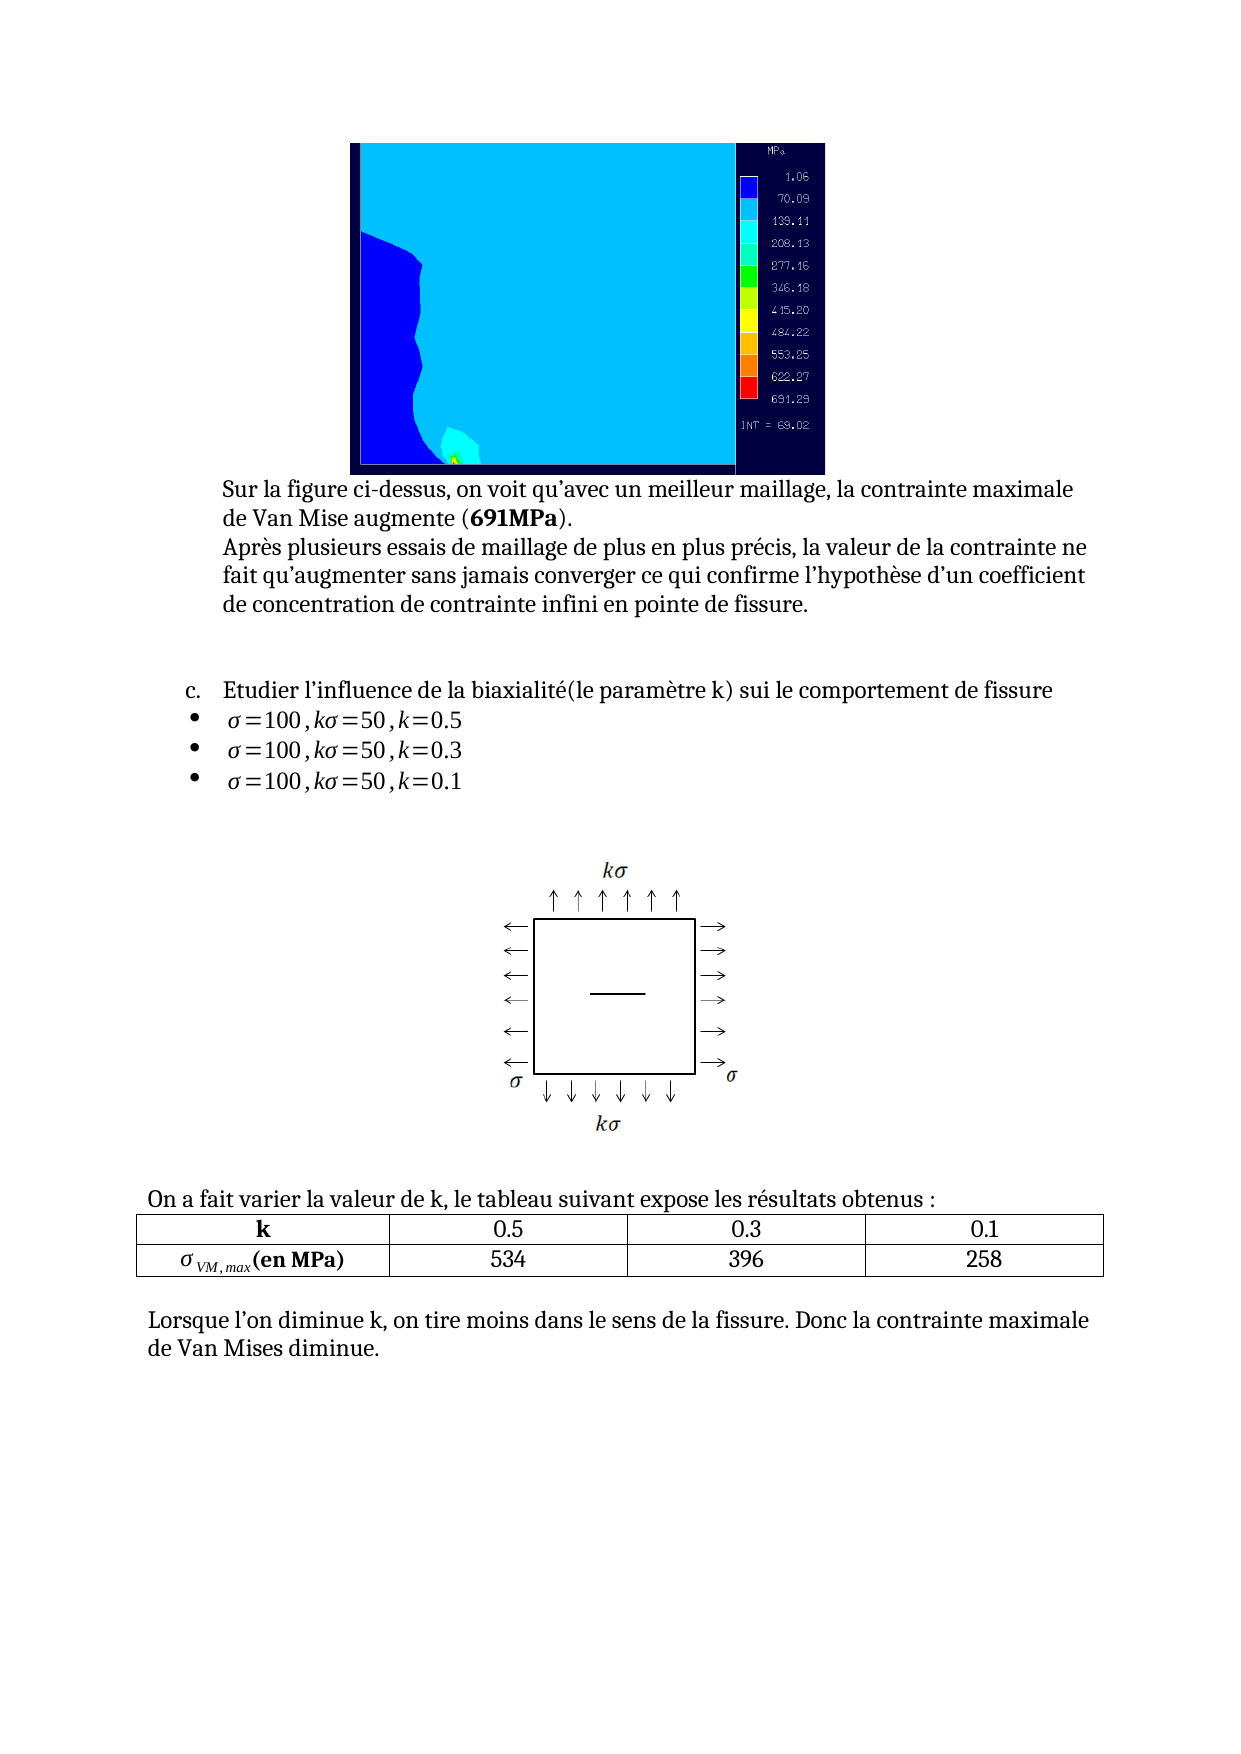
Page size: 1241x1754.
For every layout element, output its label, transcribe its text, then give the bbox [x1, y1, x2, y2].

picture [736, 143, 826, 148]
table_header k [137, 1215, 389, 1243]
text On a fait varier la valeur de k, le tableau suivant expose les résultats obtenus : [148, 1185, 1093, 1214]
list Sur la figure ci-dessus, on voit qu’avec un meilleur maillage, la contrainte maximale de Van Mise augmente (691MPa). [223, 148, 1093, 532]
table_cell 258 [866, 1245, 1103, 1276]
table_header 0.5 [390, 1215, 627, 1243]
picture [460, 845, 764, 1157]
picture [350, 143, 360, 148]
text Lorsque l’on diminue k, on tire moins dans le sens de la fissure. Donc la contrainte maximale de Van Mises diminue. [148, 1306, 1093, 1363]
table_cell 396 [628, 1245, 865, 1276]
table_header 0.3 [628, 1215, 865, 1243]
table_header 0.1 [866, 1215, 1103, 1243]
list Après plusieurs essais de maillage de plus en plus précis, la valeur de la contrainte ne fait qu’augmenter sans jamais converger ce qui confirme l’hypothèse d’un coefficient de concentration de contrainte infini en pointe de fissure. [223, 532, 1093, 619]
list Etudier l’influence de la biaxialité(le paramètre k) sui le comportement de fissure [185, 676, 1093, 705]
table_cell 534 [390, 1245, 627, 1276]
table_cell (en MPa) [137, 1245, 389, 1276]
